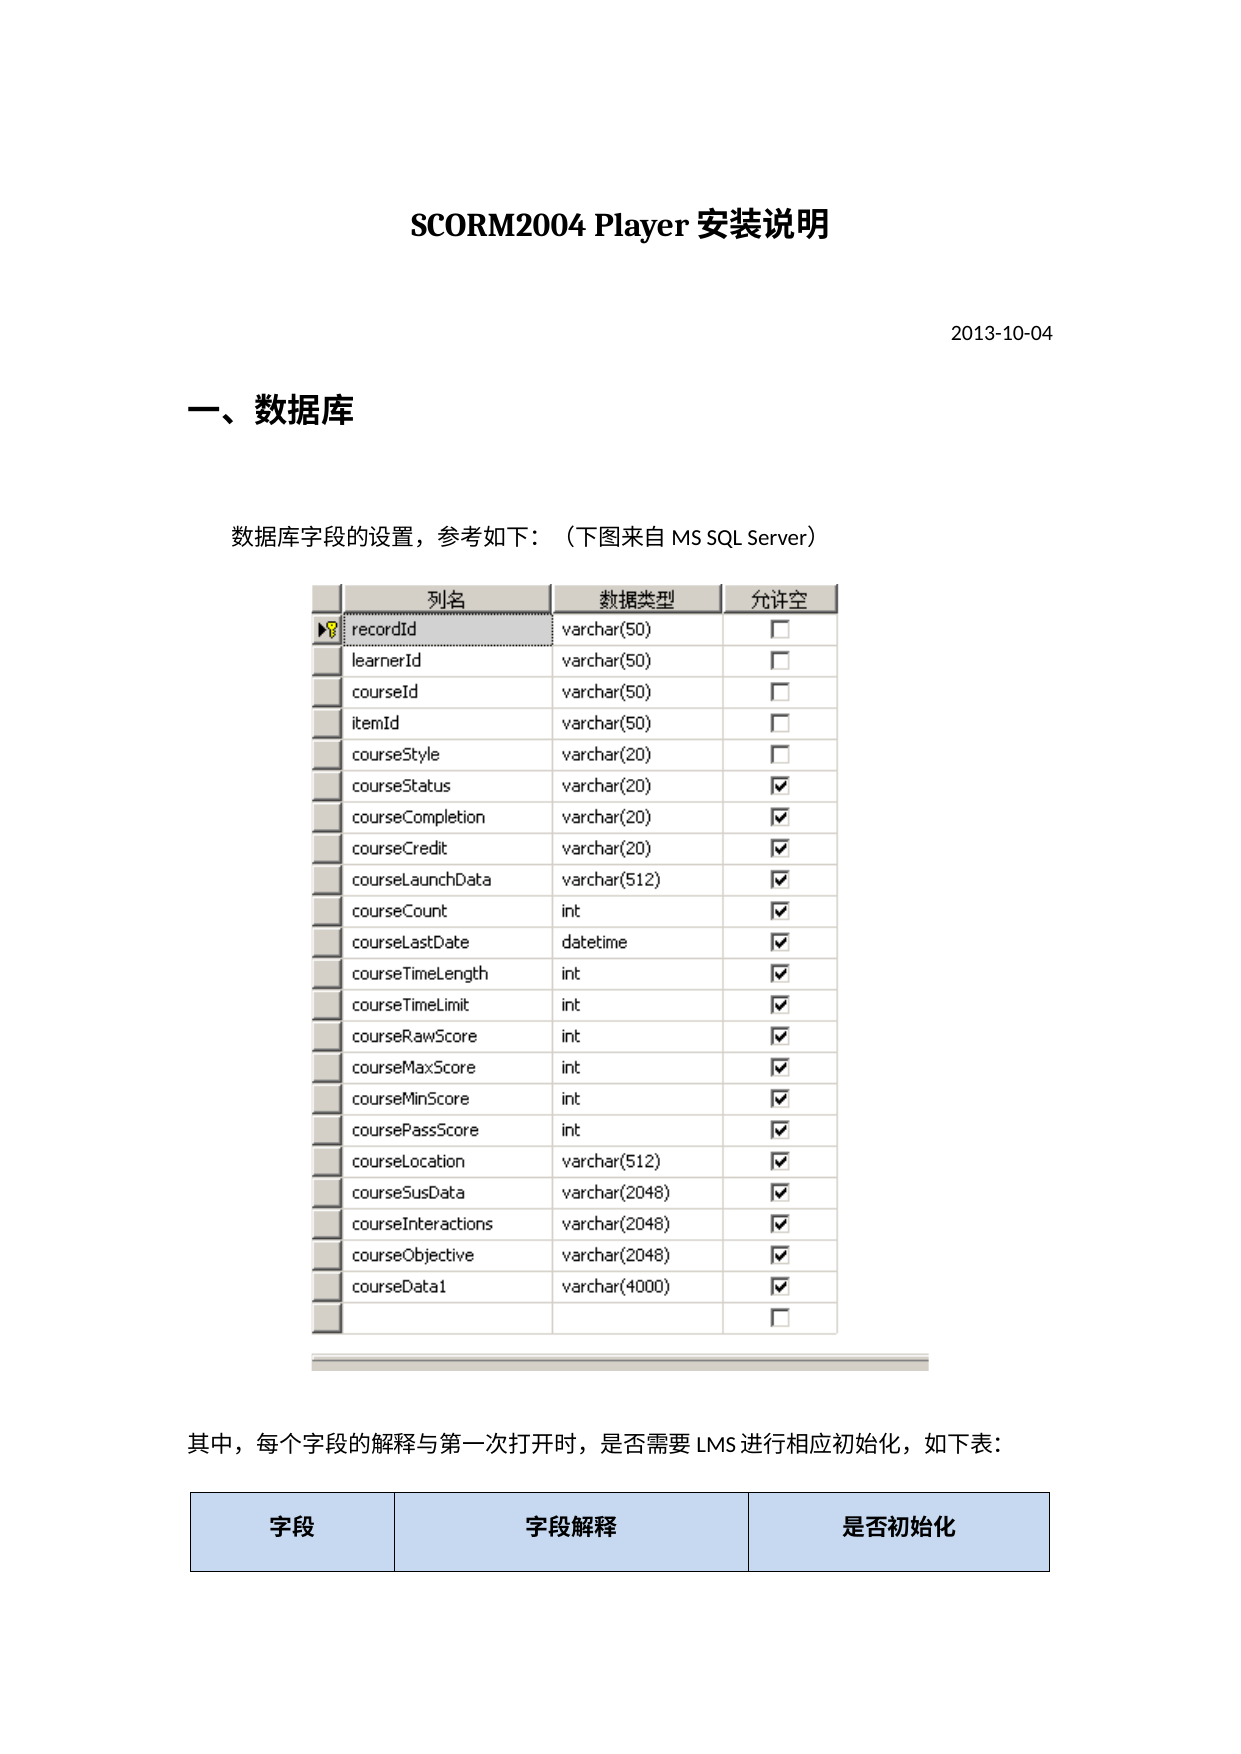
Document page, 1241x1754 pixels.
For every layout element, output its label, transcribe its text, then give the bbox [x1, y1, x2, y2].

text 数据库字段的设置，参考如下：（下图来自MS SQL Server） [187, 503, 1053, 568]
picture [311, 584, 929, 1371]
table_header 字段解释 [395, 1493, 748, 1571]
text 其中，每个字段的解释与第一次打开时，是否需要LMS进行相应初始化，如下表： [187, 1410, 1053, 1475]
text 2013-10-04 [187, 316, 1053, 349]
subtitle 一、数据库 [187, 376, 1053, 441]
table_header 字段 [191, 1493, 394, 1571]
subtitle SCORM2004 Player安装说明 [187, 189, 1053, 254]
table_header 是否初始化 [749, 1493, 1049, 1571]
